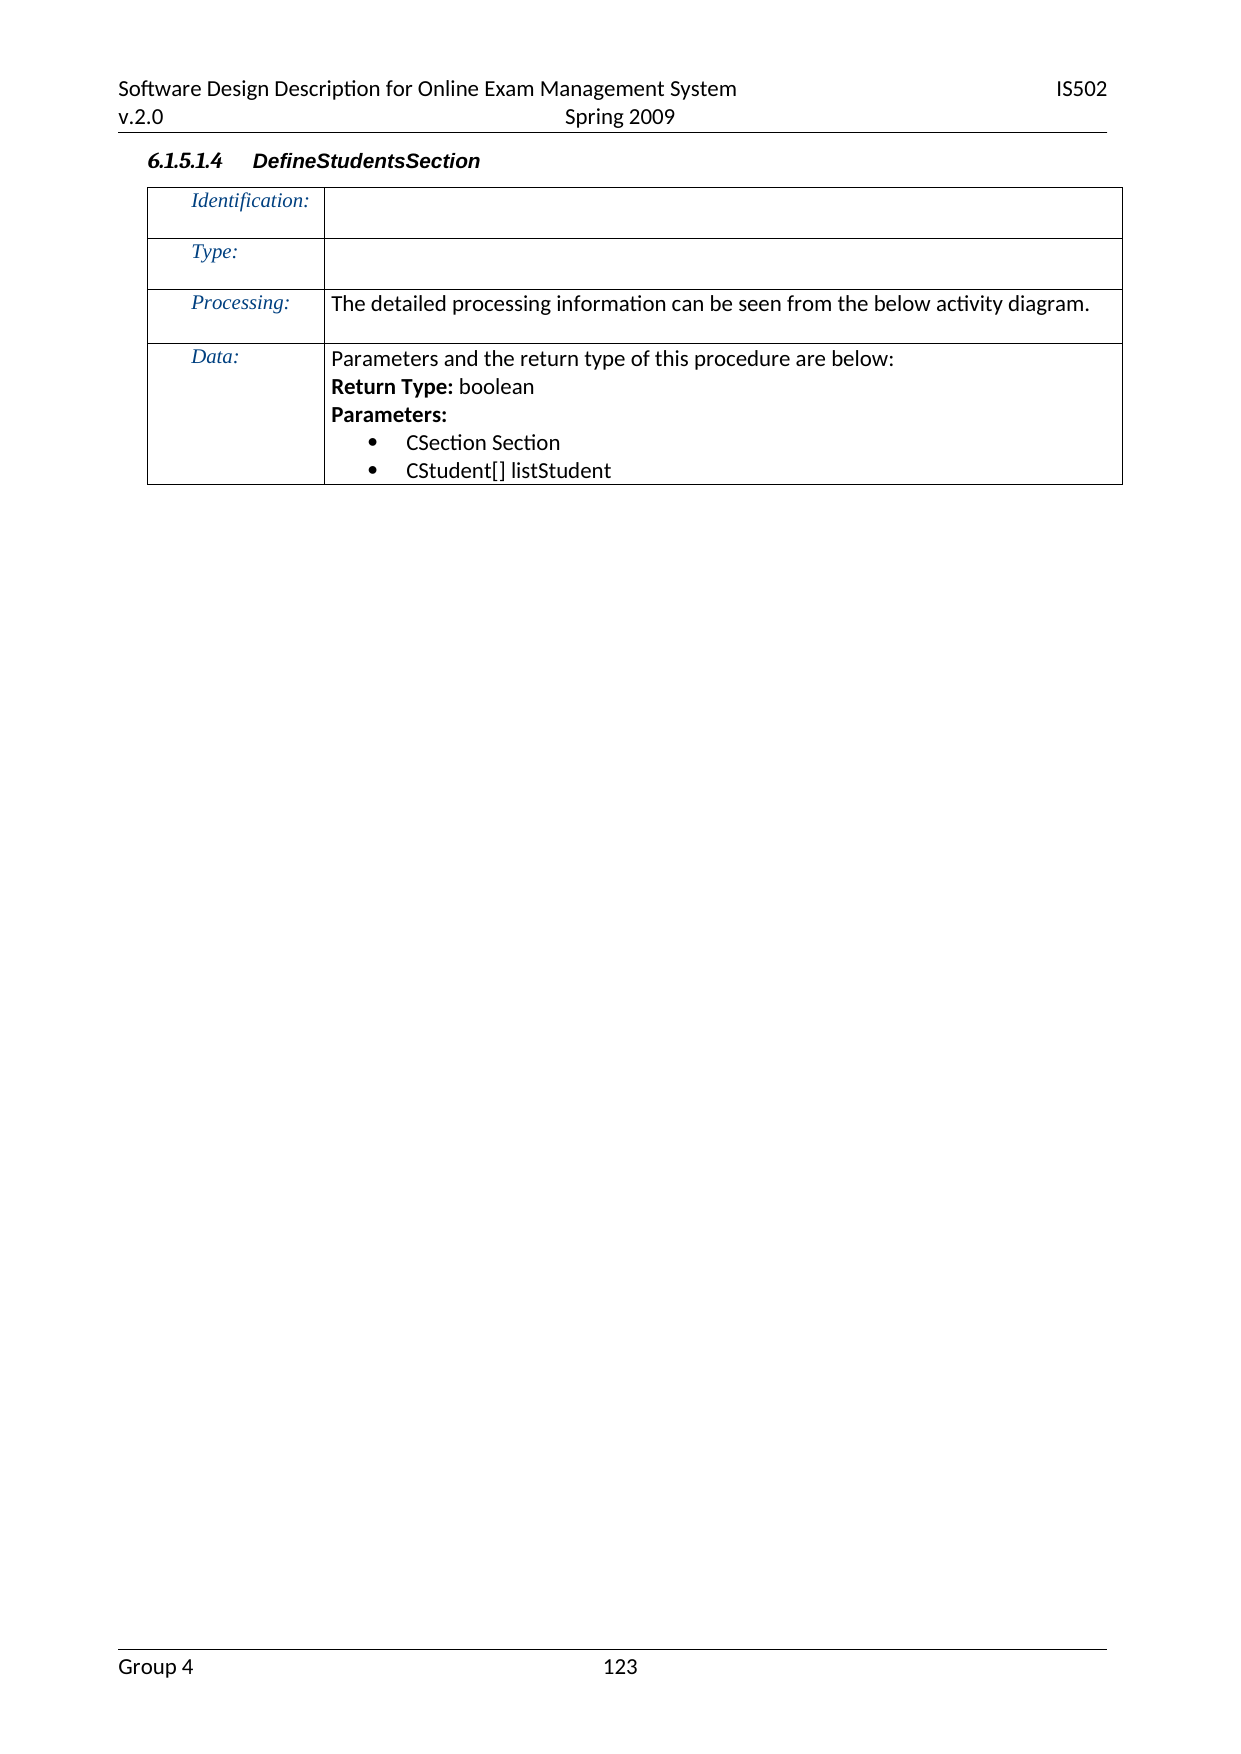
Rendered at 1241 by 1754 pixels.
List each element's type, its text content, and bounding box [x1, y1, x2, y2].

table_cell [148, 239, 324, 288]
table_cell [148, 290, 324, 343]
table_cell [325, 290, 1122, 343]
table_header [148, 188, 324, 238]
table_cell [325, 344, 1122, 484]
subtitle DefineStudentsSection [148, 148, 1093, 174]
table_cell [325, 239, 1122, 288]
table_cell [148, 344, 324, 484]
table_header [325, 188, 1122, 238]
